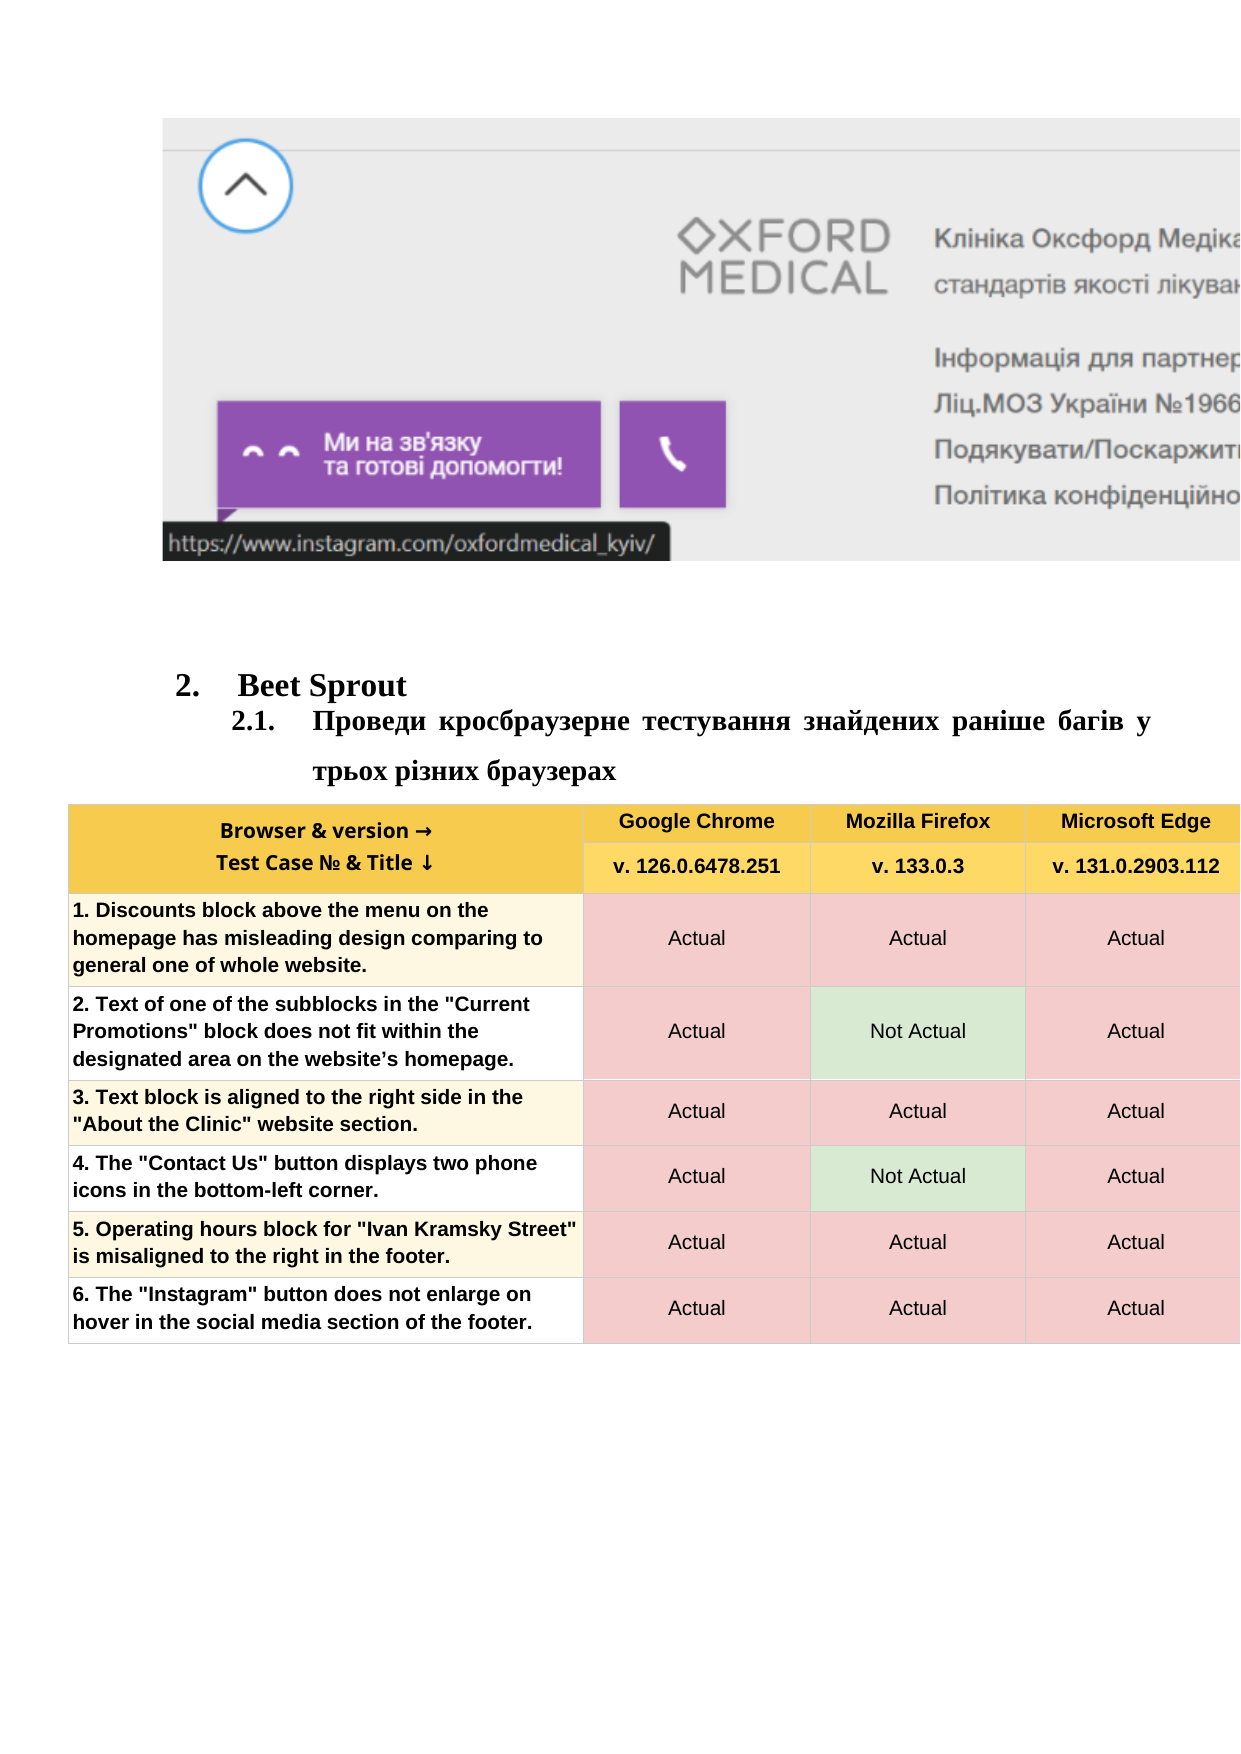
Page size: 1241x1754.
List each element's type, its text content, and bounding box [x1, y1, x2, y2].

table_cell Actual [1026, 1278, 1240, 1343]
table_header Google Chrome [584, 805, 810, 842]
table_cell v. 126.0.6478.251 [584, 843, 810, 893]
table_cell Actual [584, 1146, 810, 1211]
table_cell Actual [1026, 1146, 1240, 1211]
table_cell Actual [584, 894, 810, 986]
table_cell 5. Operating hours block for "Ivan Kramsky Street" is misaligned to the right in the footer. [69, 1212, 583, 1277]
table_cell 3. Text block is aligned to the right side in the "About the Clinic" website section. [69, 1081, 583, 1145]
table_cell Actual [584, 1212, 810, 1277]
table_header Microsoft Edge [1026, 805, 1240, 842]
table_cell 2. Text of one of the subblocks in the "Current Promotions" block does not fit within the designated area on the website’s homepage. [69, 987, 583, 1079]
picture [162, 118, 1241, 561]
table_header Browser & version → Test Case № & Title ↓ [69, 805, 583, 893]
table_cell 4. The "Contact Us" button displays two phone icons in the bottom-left corner. [69, 1146, 583, 1211]
subtitle Beet Sprout [200, 665, 1152, 703]
table_cell Actual [811, 1081, 1025, 1145]
table_cell Actual [811, 1212, 1025, 1277]
table_cell Not Actual [811, 987, 1025, 1079]
table_cell Actual [811, 1278, 1025, 1343]
table_header Mozilla Firefox [811, 805, 1025, 842]
table_cell Actual [584, 987, 810, 1079]
table_cell Actual [1026, 987, 1240, 1079]
table_cell Actual [584, 1081, 810, 1145]
table_cell Actual [1026, 1081, 1240, 1145]
table_cell 6. The "Instagram" button does not enlarge on hover in the social media section of the footer. [69, 1278, 583, 1343]
table_cell v. 133.0.3 [811, 843, 1025, 893]
subtitle Проведи кросбраузерне тестування знайдених раніше багів у трьох різних браузерах [275, 703, 1152, 787]
table_cell Actual [1026, 894, 1240, 986]
table_cell Actual [584, 1278, 810, 1343]
table_cell Actual [1026, 1212, 1240, 1277]
table_cell v. 131.0.2903.112 [1026, 843, 1240, 893]
table_cell Not Actual [811, 1146, 1025, 1211]
table_cell Actual [811, 894, 1025, 986]
table_cell 1. Discounts block above the menu on the homepage has misleading design comparing to general one of whole website. [69, 894, 583, 986]
